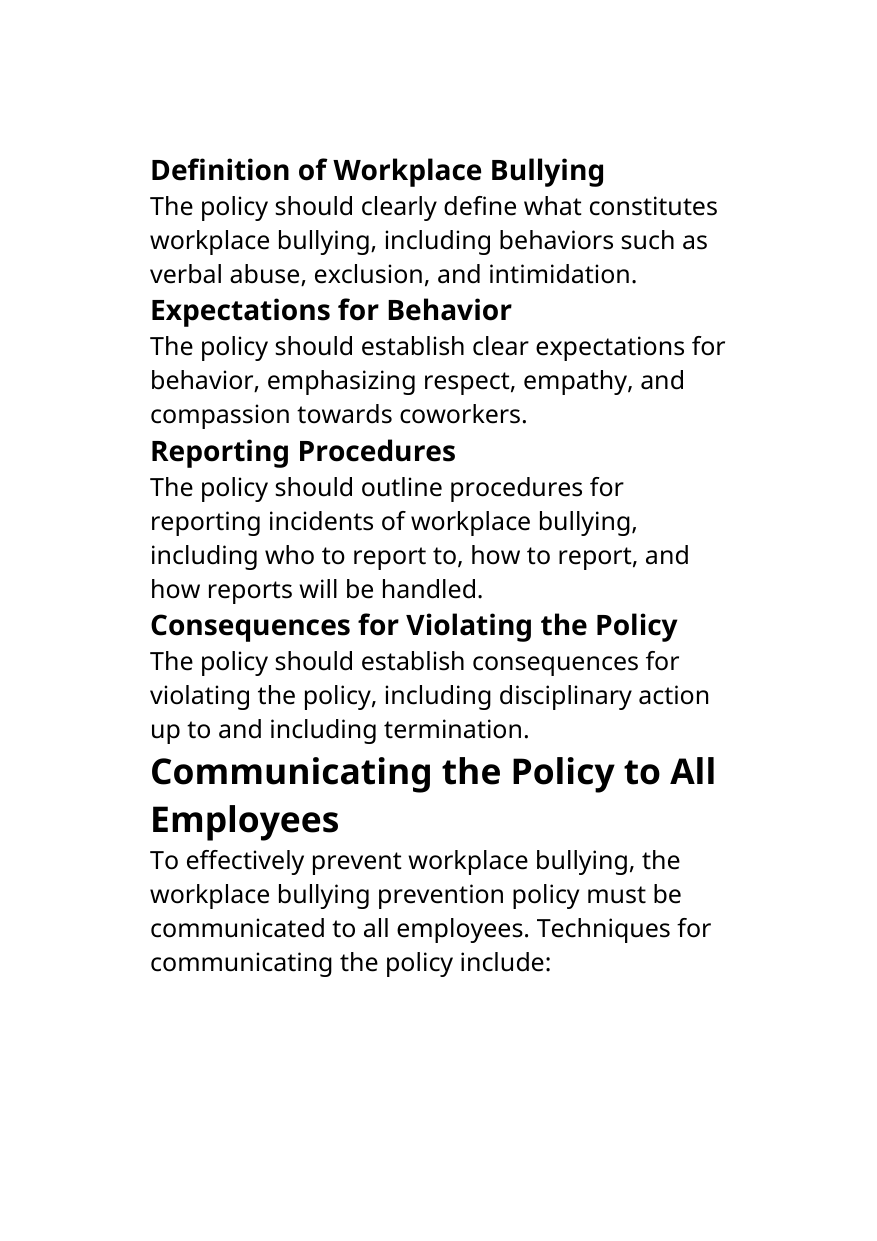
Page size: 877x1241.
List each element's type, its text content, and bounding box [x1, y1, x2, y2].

text The policy should establish clear expectations for behavior, emphasizing respect, empathy, and compassion towards coworkers. [150, 329, 727, 431]
text The policy should establish consequences for violating the policy, including disciplinary action up to and including termination. [150, 644, 727, 746]
text The policy should clearly define what constitutes workplace bullying, including behaviors such as verbal abuse, exclusion, and intimidation. [150, 188, 727, 291]
subtitle Definition of Workplace Bullying [150, 150, 727, 188]
text The policy should outline procedures for reporting incidents of workplace bullying, including who to report to, how to report, and how reports will be handled. [150, 469, 727, 606]
subtitle Expectations for Behavior [150, 291, 727, 329]
subtitle Consequences for Violating the Policy [150, 606, 727, 644]
text To effectively prevent workplace bullying, the workplace bullying prevention policy must be communicated to all employees. Techniques for communicating the policy include: [150, 843, 727, 979]
subtitle Reporting Procedures [150, 431, 727, 469]
subtitle Communicating the Policy to All Employees [150, 746, 727, 843]
